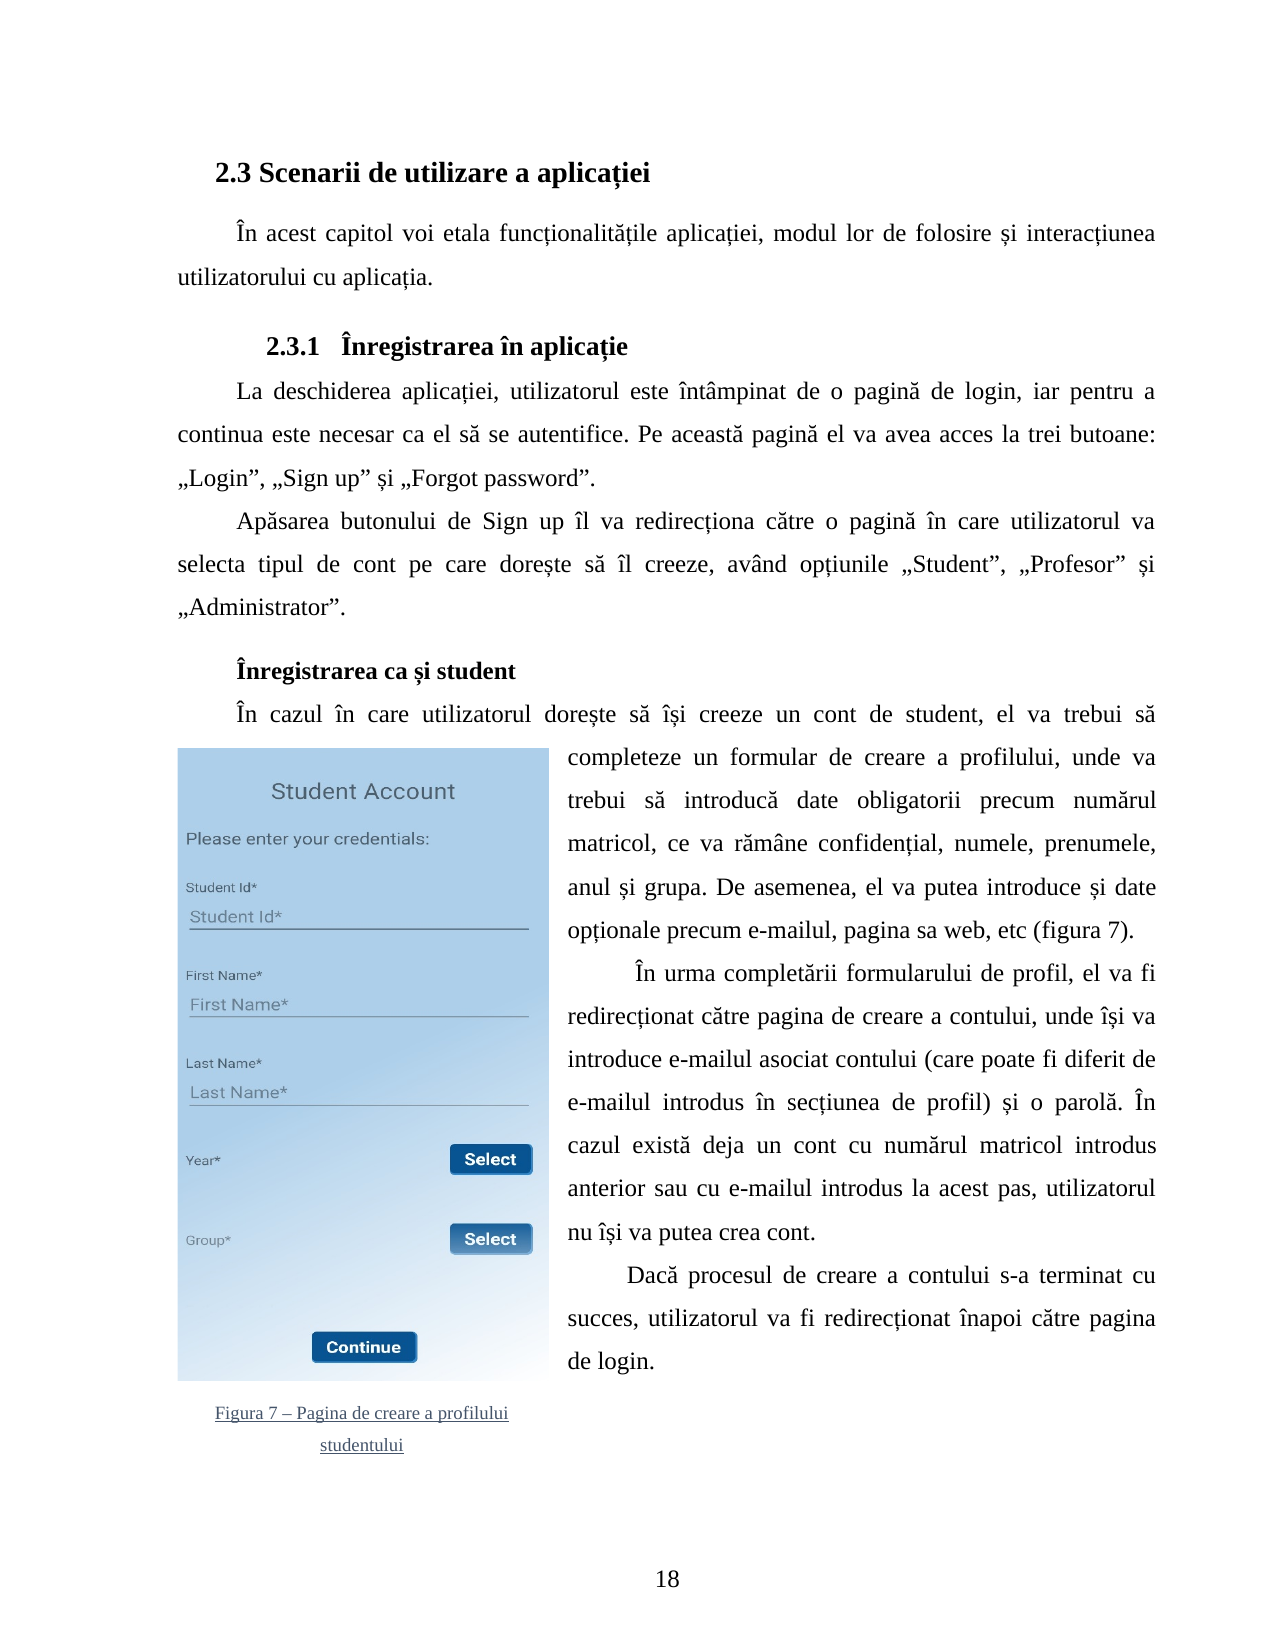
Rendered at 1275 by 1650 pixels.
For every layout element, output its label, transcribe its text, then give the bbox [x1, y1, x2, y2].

text La deschiderea aplicației, utilizatorul este întâmpinat de o pagină de login, iar pentru a continua este necesar ca el să se autentifice. Pe această pagină el va avea acces la trei butoane: „Login”, „Sign up” și „Forgot password”. [177, 376, 1157, 491]
text Apăsarea butonului de Sign up îl va redirecționa către o pagină în care utilizatorul va selecta tipul de cont pe care dorește să îl creeze, având opțiunile „Student”, „Profesor” și „Administrator”. [177, 506, 1157, 621]
text Dacă procesul de creare a contului s-a terminat cu succes, utilizatorul va fi redirecționat înapoi către pagina de login. [549, 1260, 1157, 1375]
subtitle 2.3 Scenarii de utilizare a aplicației [215, 156, 1157, 189]
subtitle Înregistrarea în aplicație [266, 330, 1157, 361]
subtitle Înregistrarea ca și student [177, 656, 1157, 685]
text În urma completării formularului de profil, el va fi redirecționat către pagina de creare a contului, unde își va introduce e-mailul asociat contului (care poate fi diferit de e-mailul introdus în secțiunea de profil) și o parolă. În cazul există deja un cont cu numărul matricol introdus anterior sau cu e-mailul introdus la acest pas, utilizatorul nu își va putea crea cont. [549, 958, 1157, 1245]
text În acest capitol voi etala funcționalitățile aplicației, modul lor de folosire și interacțiunea utilizatorului cu aplicația. [177, 218, 1157, 290]
text În cazul în care utilizatorul dorește să își creeze un cont de student, el va trebui să completeze un formular de creare a profilului, unde va trebui să introducă date obligatorii precum numărul matricol, ce va rămâne confidențial, numele, prenumele, anul și grupa. De asemenea, el va putea introduce și date opționale precum e-mailul, pagina sa web, etc (figura 7). [177, 699, 1157, 943]
picture [177, 748, 549, 1381]
